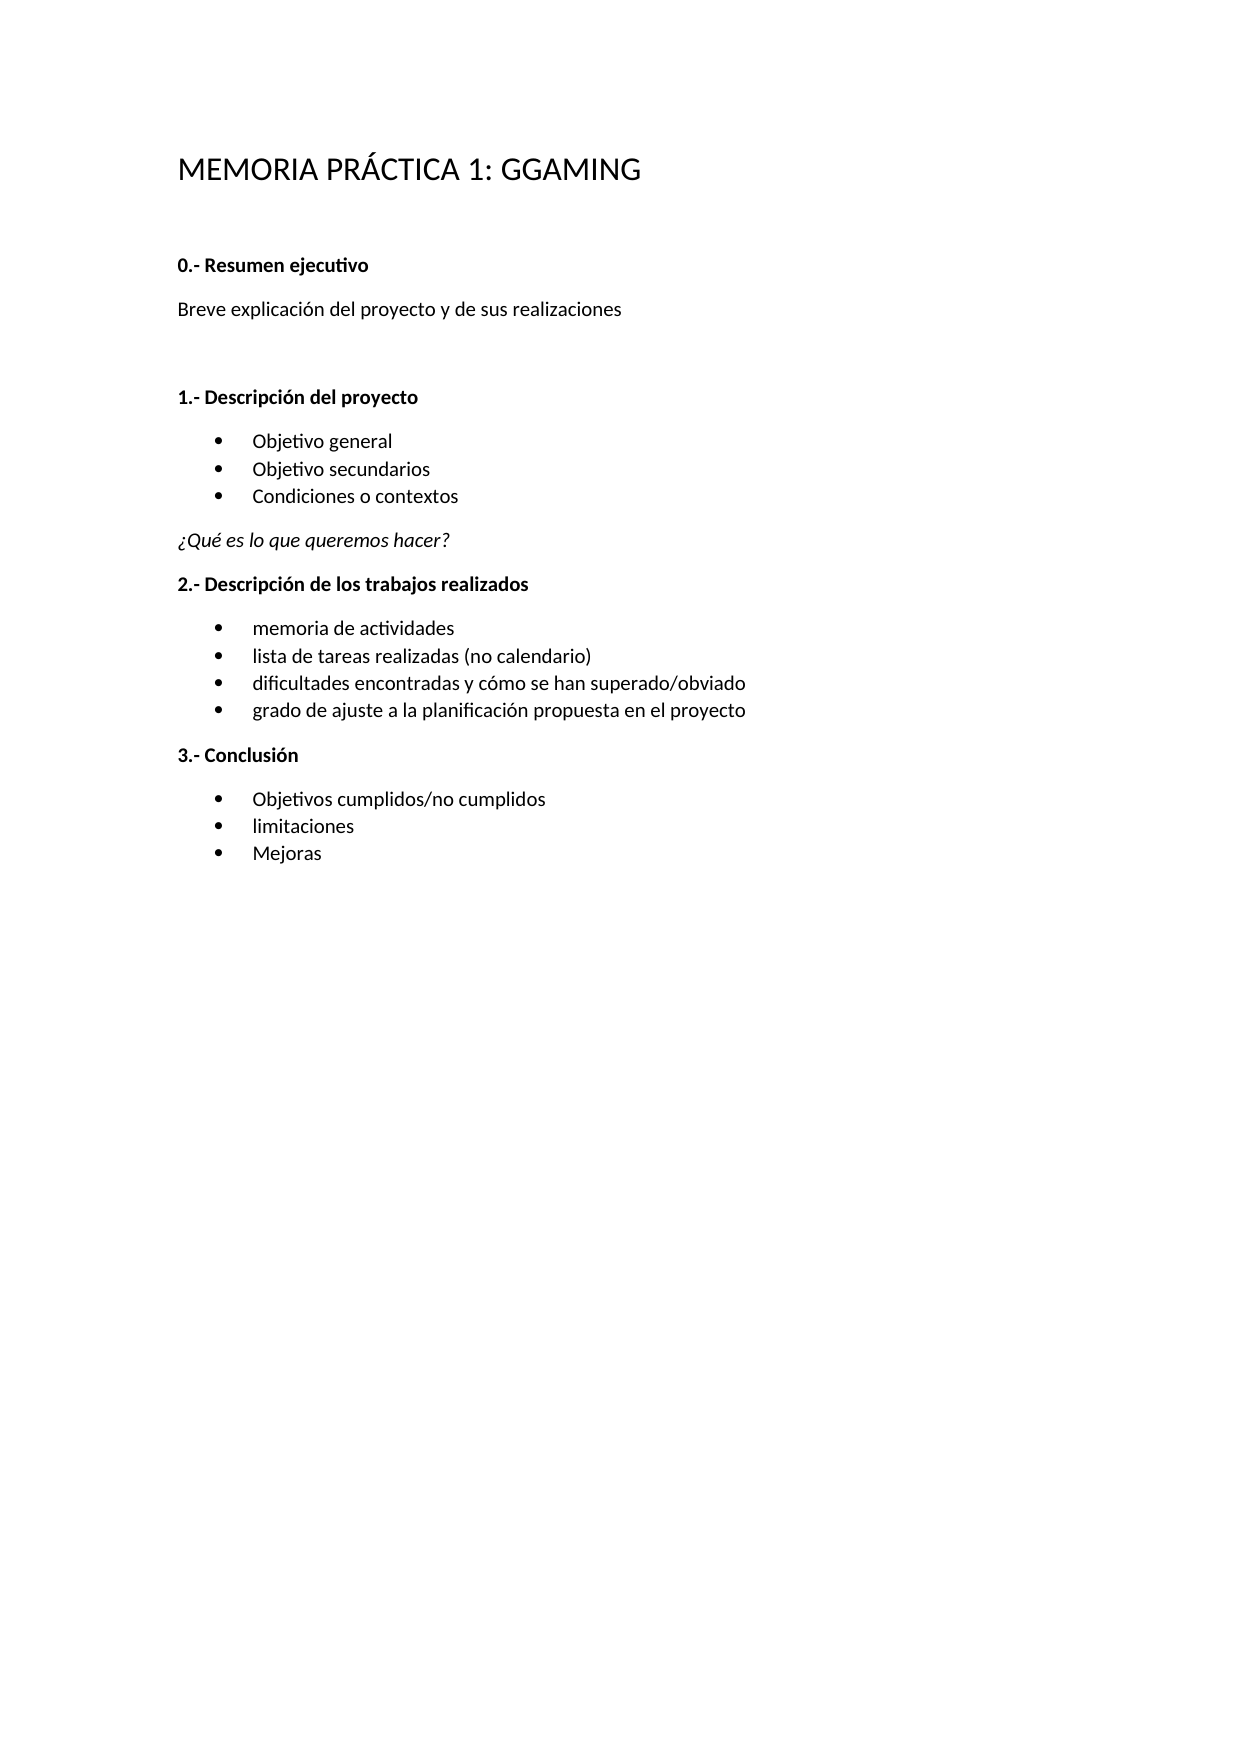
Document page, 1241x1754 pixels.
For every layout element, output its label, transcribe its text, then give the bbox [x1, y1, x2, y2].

list Objetivo secundarios [215, 456, 1063, 481]
list Objetivos cumplidos/no cumplidos [215, 786, 1063, 811]
text 2.- Descripción de los trabajos realizados [177, 571, 1063, 597]
list Condiciones o contextos [215, 483, 1063, 509]
list memoria de actividades [215, 616, 1063, 641]
list Objetivo general [215, 428, 1063, 454]
list Mejoras [215, 841, 1063, 866]
text ¿Qué es lo que queremos hacer? [177, 527, 1063, 553]
text 0.- Resumen ejecutivo [177, 252, 1063, 278]
list dificultades encontradas y cómo se han superado/obviado [215, 670, 1063, 696]
text 1.- Descripción del proyecto [177, 384, 1063, 410]
list lista de tareas realizadas (no calendario) [215, 643, 1063, 668]
text MEMORIA PRÁCTICA 1: GGAMING [177, 148, 1063, 188]
list grado de ajuste a la planificación propuesta en el proyecto [215, 698, 1063, 723]
text 3.- Conclusión [177, 742, 1063, 767]
text Breve explicación del proyecto y de sus realizaciones [177, 296, 1063, 322]
list limitaciones [215, 813, 1063, 839]
